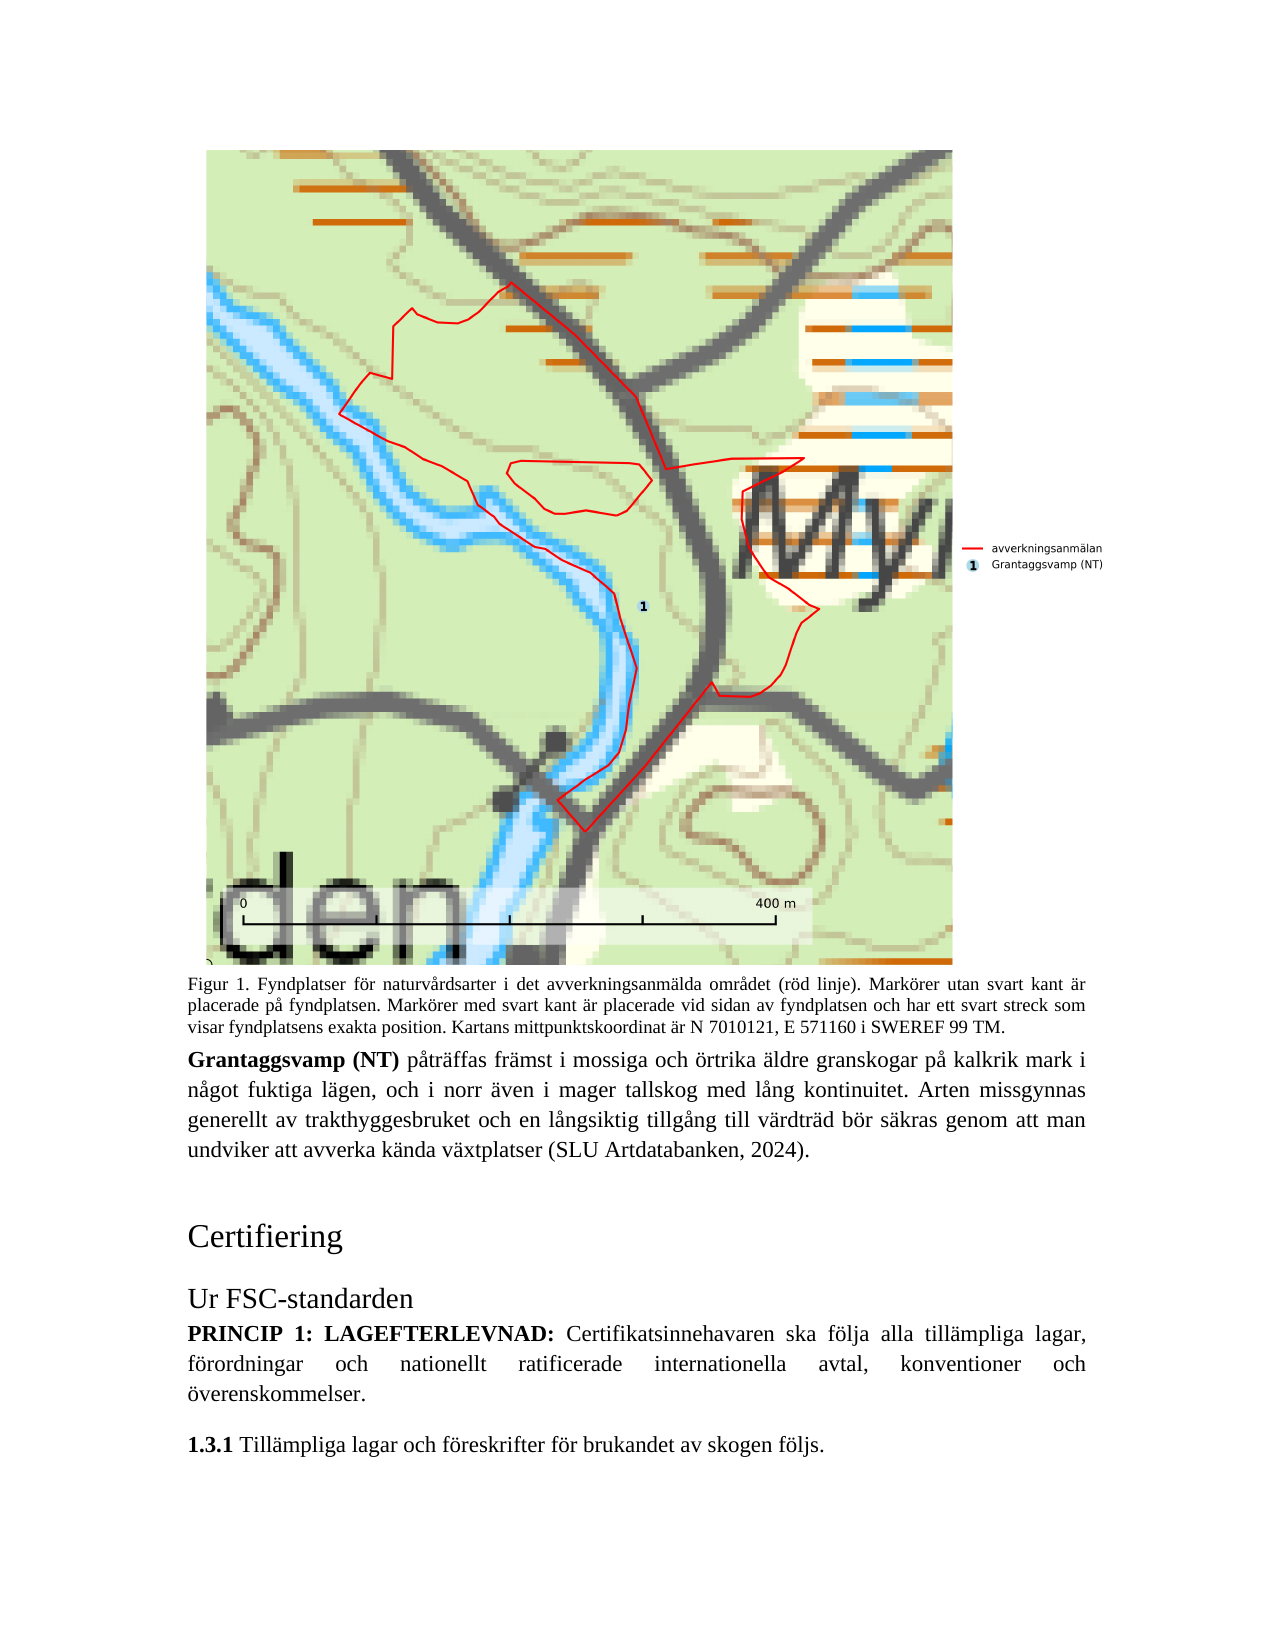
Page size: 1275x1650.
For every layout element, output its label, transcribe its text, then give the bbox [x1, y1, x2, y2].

picture [206, 150, 1107, 965]
text PRINCIP 1: LAGEFTERLEVNAD: Certifikatsinnehavaren ska följa alla tillämpliga lagar, förordningar och nationellt ratificerade internationella avtal, konventioner och överenskommelser. [187, 1320, 1087, 1407]
subtitle Certifiering [187, 1216, 1087, 1255]
text Grantaggsvamp (NT) påträffas främst i mossiga och örtrika äldre granskogar på kalkrik mark i något fuktiga lägen, och i norr även i mager tallskog med lång kontinuitet. Arten missgynnas generellt av trakthyggesbruket och en långsiktig tillgång till värdträd bör säkras genom att man undviker att avverka kända växtplatser (SLU Artdatabanken, 2024). [187, 1046, 1087, 1163]
text Figur 1. Fyndplatser för naturvårdsarter i det avverkningsanmälda området (röd linje). Markörer utan svart kant är placerade på fyndplatsen. Markörer med svart kant är placerade vid sidan av fyndplatsen och har ett svart streck som visar fyndplatsens exakta position. Kartans mittpunktskoordinat är N 7010121, E 571160 i SWEREF 99 TM. [187, 973, 1087, 1037]
subtitle Ur FSC-standarden [187, 1281, 1087, 1315]
text 1.3.1 Tillämpliga lagar och föreskrifter för brukandet av skogen följs. [187, 1431, 1087, 1458]
